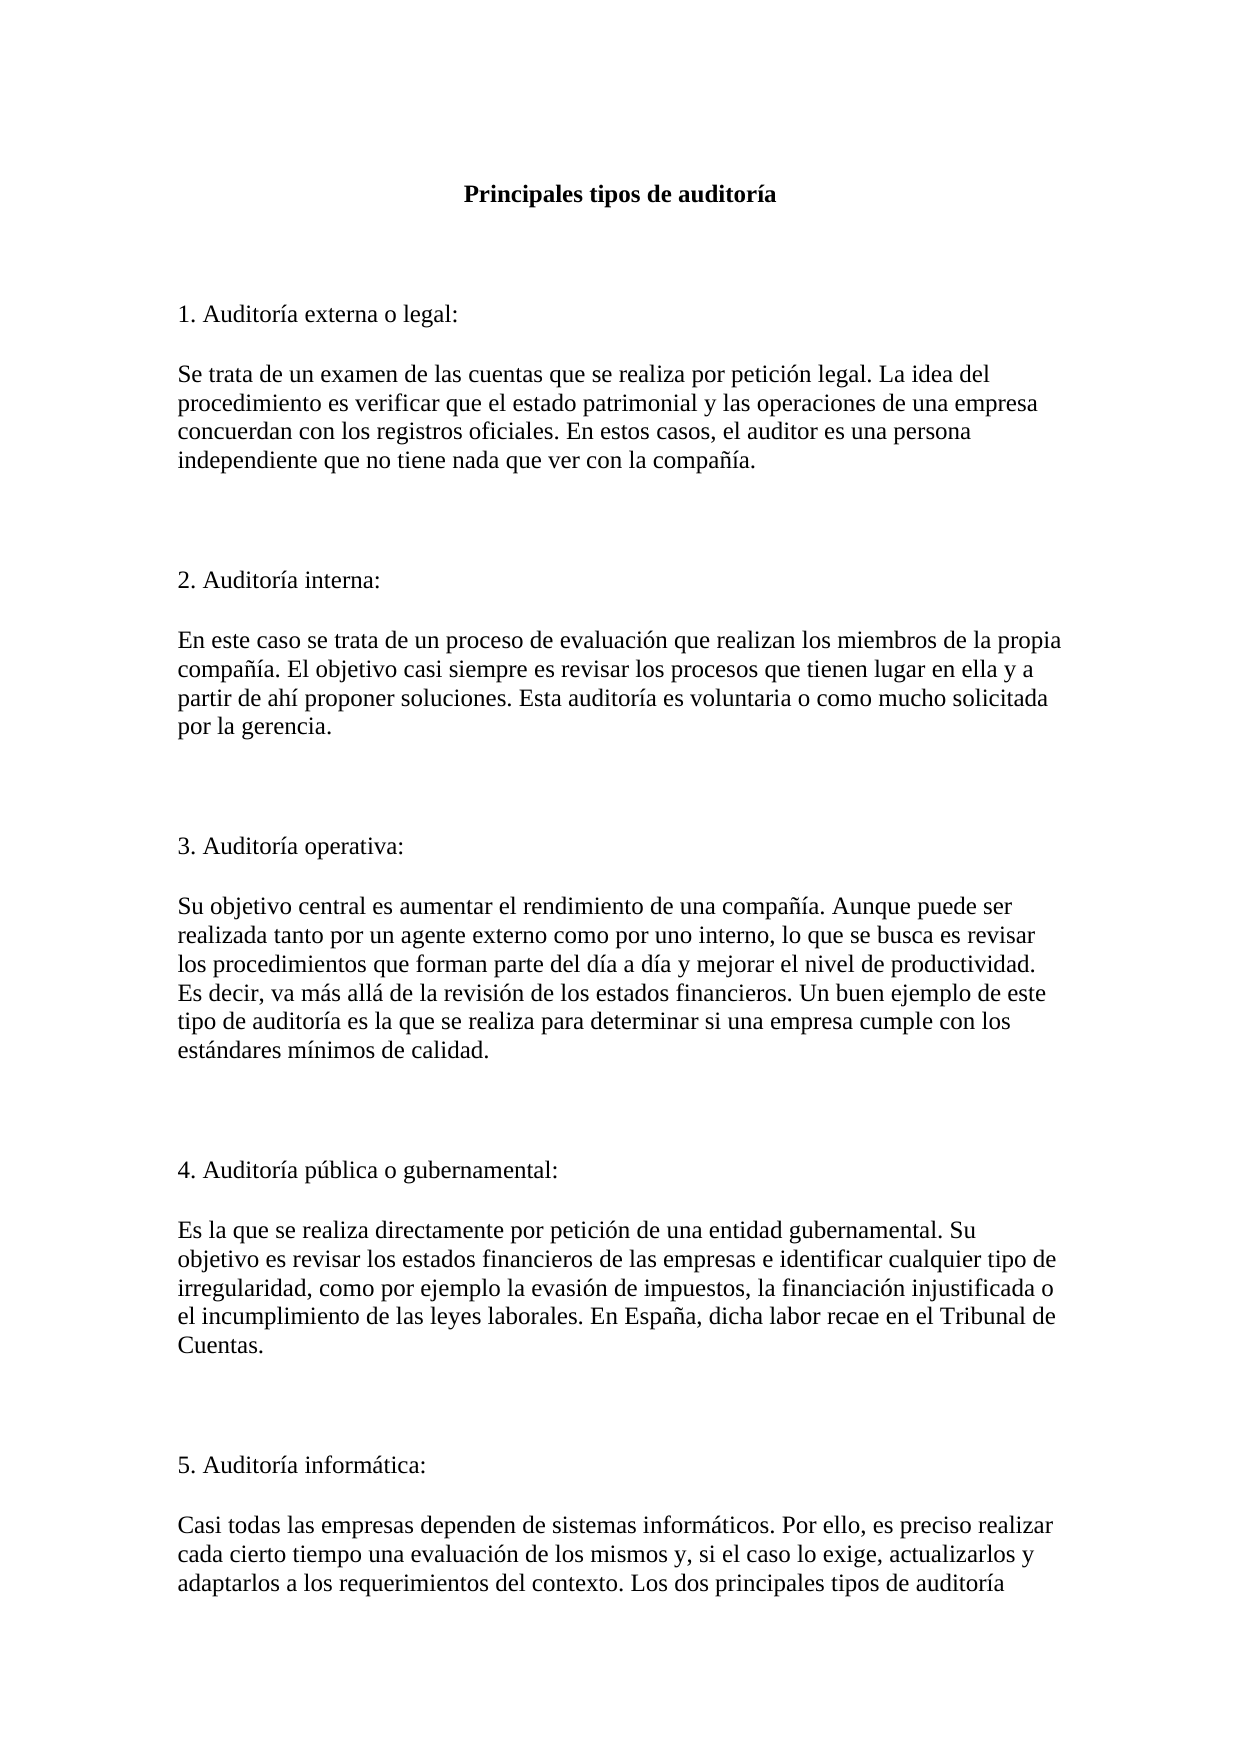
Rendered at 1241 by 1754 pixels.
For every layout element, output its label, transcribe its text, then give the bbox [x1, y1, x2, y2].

text Principales tipos de auditoría [177, 179, 1063, 208]
text 2. Auditoría interna: [177, 565, 1063, 594]
text 1. Auditoría externa o legal: [177, 299, 1063, 328]
text Su objetivo central es aumentar el rendimiento de una compañía. Aunque puede ser realizada tanto por un agente externo como por uno interno, lo que se busca es revisar los procedimientos que forman parte del día a día y mejorar el nivel de productividad. Es decir, va más allá de la revisión de los estados financieros. Un buen ejemplo de este tipo de auditoría es la que se realiza para determinar si una empresa cumple con los estándares mínimos de calidad. [177, 891, 1063, 1064]
text Es la que se realiza directamente por petición de una entidad gubernamental. Su objetivo es revisar los estados financieros de las empresas e identificar cualquier tipo de irregularidad, como por ejemplo la evasión de impuestos, la financiación injustificada o el incumplimiento de las leyes laborales. En España, dicha labor recae en el Tribunal de Cuentas. [177, 1215, 1063, 1359]
text En este caso se trata de un proceso de evaluación que realizan los miembros de la propia compañía. El objetivo casi siempre es revisar los procesos que tienen lugar en ella y a partir de ahí proponer soluciones. Esta auditoría es voluntaria o como mucho solicitada por la gerencia. [177, 625, 1063, 740]
text 5. Auditoría informática: [177, 1450, 1063, 1479]
text 3. Auditoría operativa: [177, 831, 1063, 860]
text Se trata de un examen de las cuentas que se realiza por petición legal. La idea del procedimiento es verificar que el estado patrimonial y las operaciones de una empresa concuerdan con los registros oficiales. En estos casos, el auditor es una persona independiente que no tiene nada que ver con la compañía. [177, 359, 1063, 474]
text 4. Auditoría pública o gubernamental: [177, 1155, 1063, 1184]
